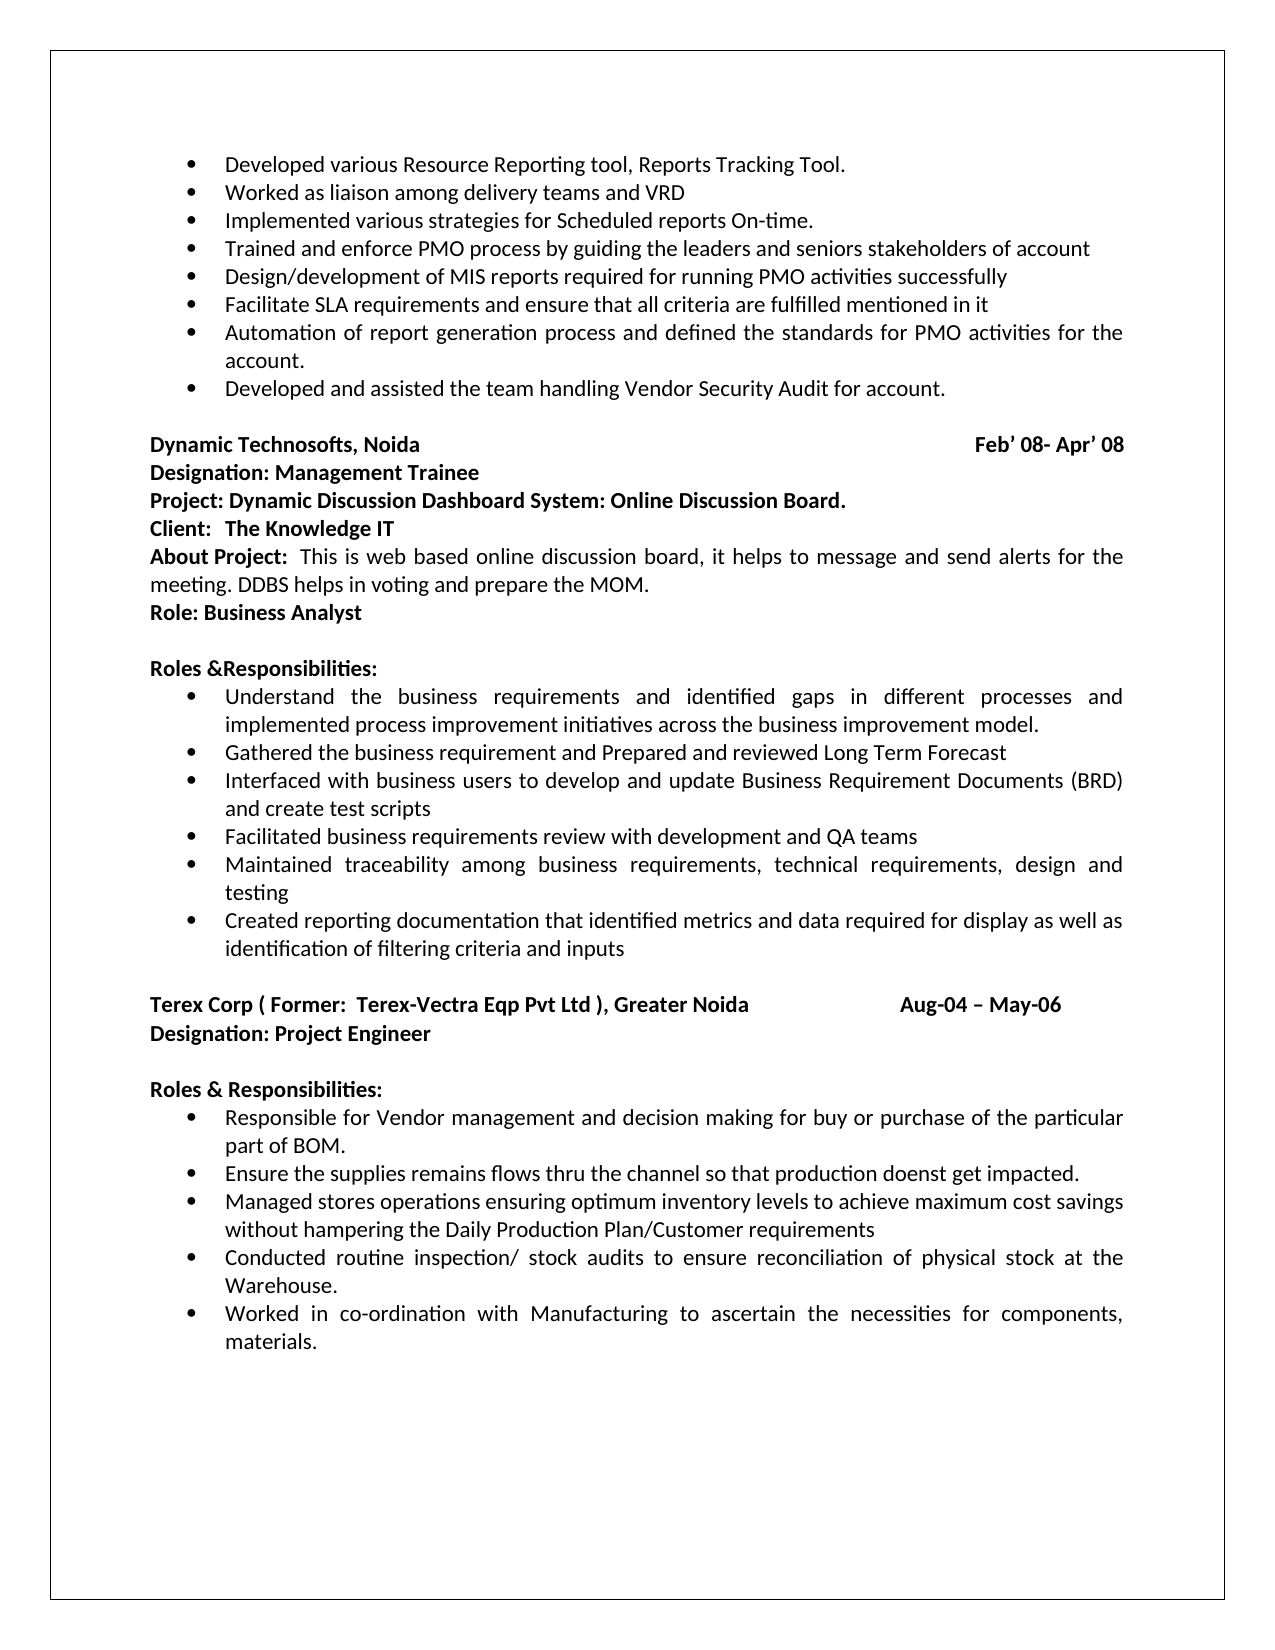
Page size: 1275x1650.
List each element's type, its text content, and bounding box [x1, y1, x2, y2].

list Ensure the supplies remains flows thru the channel so that production doenst get impacted. [187, 1159, 1125, 1187]
list Conducted routine inspection/ stock audits to ensure reconciliation of physical stock at the Warehouse. [187, 1243, 1125, 1299]
list Design/development of MIS reports required for running PMO activities successfully [187, 262, 1125, 290]
list Gathered the business requirement and Prepared and reviewed Long Term Forecast [187, 738, 1125, 766]
text Roles &Responsibilities: [150, 654, 1125, 682]
list Interfaced with business users to develop and update Business Requirement Documents (BRD) and create test scripts [187, 766, 1125, 822]
list Created reporting documentation that identified metrics and data required for display as well as identification of filtering criteria and inputs [187, 907, 1125, 963]
list Facilitate SLA requirements and ensure that all criteria are fulfilled mentioned in it [187, 290, 1125, 318]
text Project: Dynamic Discussion Dashboard System: Online Discussion Board. [150, 486, 1125, 514]
text Dynamic Technosofts, Noida Feb’ 08- Apr’ 08 [150, 430, 1125, 458]
text Designation: Management Trainee [150, 458, 1125, 486]
list Responsible for Vendor management and decision making for buy or purchase of the particular part of BOM. [187, 1103, 1125, 1159]
text Roles & Responsibilities: [150, 1075, 1125, 1103]
list Implemented various strategies for Scheduled reports On-time. [187, 206, 1125, 234]
list Developed and assisted the team handling Vendor Security Audit for account. [187, 374, 1125, 402]
list Understand the business requirements and identified gaps in different processes and implemented process improvement initiatives across the business improvement model. [187, 682, 1125, 738]
text Terex Corp ( Former: Terex-Vectra Eqp Pvt Ltd ), Greater Noida Aug-04 – May-06 [150, 991, 1125, 1019]
text Role: Business Analyst [150, 598, 1125, 626]
list Automation of report generation process and defined the standards for PMO activities for the account. [187, 318, 1125, 374]
list Facilitated business requirements review with development and QA teams [187, 822, 1125, 851]
list Trained and enforce PMO process by guiding the leaders and seniors stakeholders of account [187, 234, 1125, 262]
list Developed various Resource Reporting tool, Reports Tracking Tool. [187, 150, 1125, 178]
text About Project: This is web based online discussion board, it helps to message and send alerts for the meeting. DDBS helps in voting and prepare the MOM. [150, 542, 1125, 598]
list Maintained traceability among business requirements, technical requirements, design and testing [187, 851, 1125, 907]
text Designation: Project Engineer [150, 1019, 1125, 1047]
list Worked as liaison among delivery teams and VRD [187, 178, 1125, 206]
list Worked in co-ordination with Manufacturing to ascertain the necessities for components, materials. [187, 1299, 1125, 1355]
text Client: The Knowledge IT [150, 514, 1125, 542]
list Managed stores operations ensuring optimum inventory levels to achieve maximum cost savings without hampering the Daily Production Plan/Customer requirements [187, 1187, 1125, 1243]
